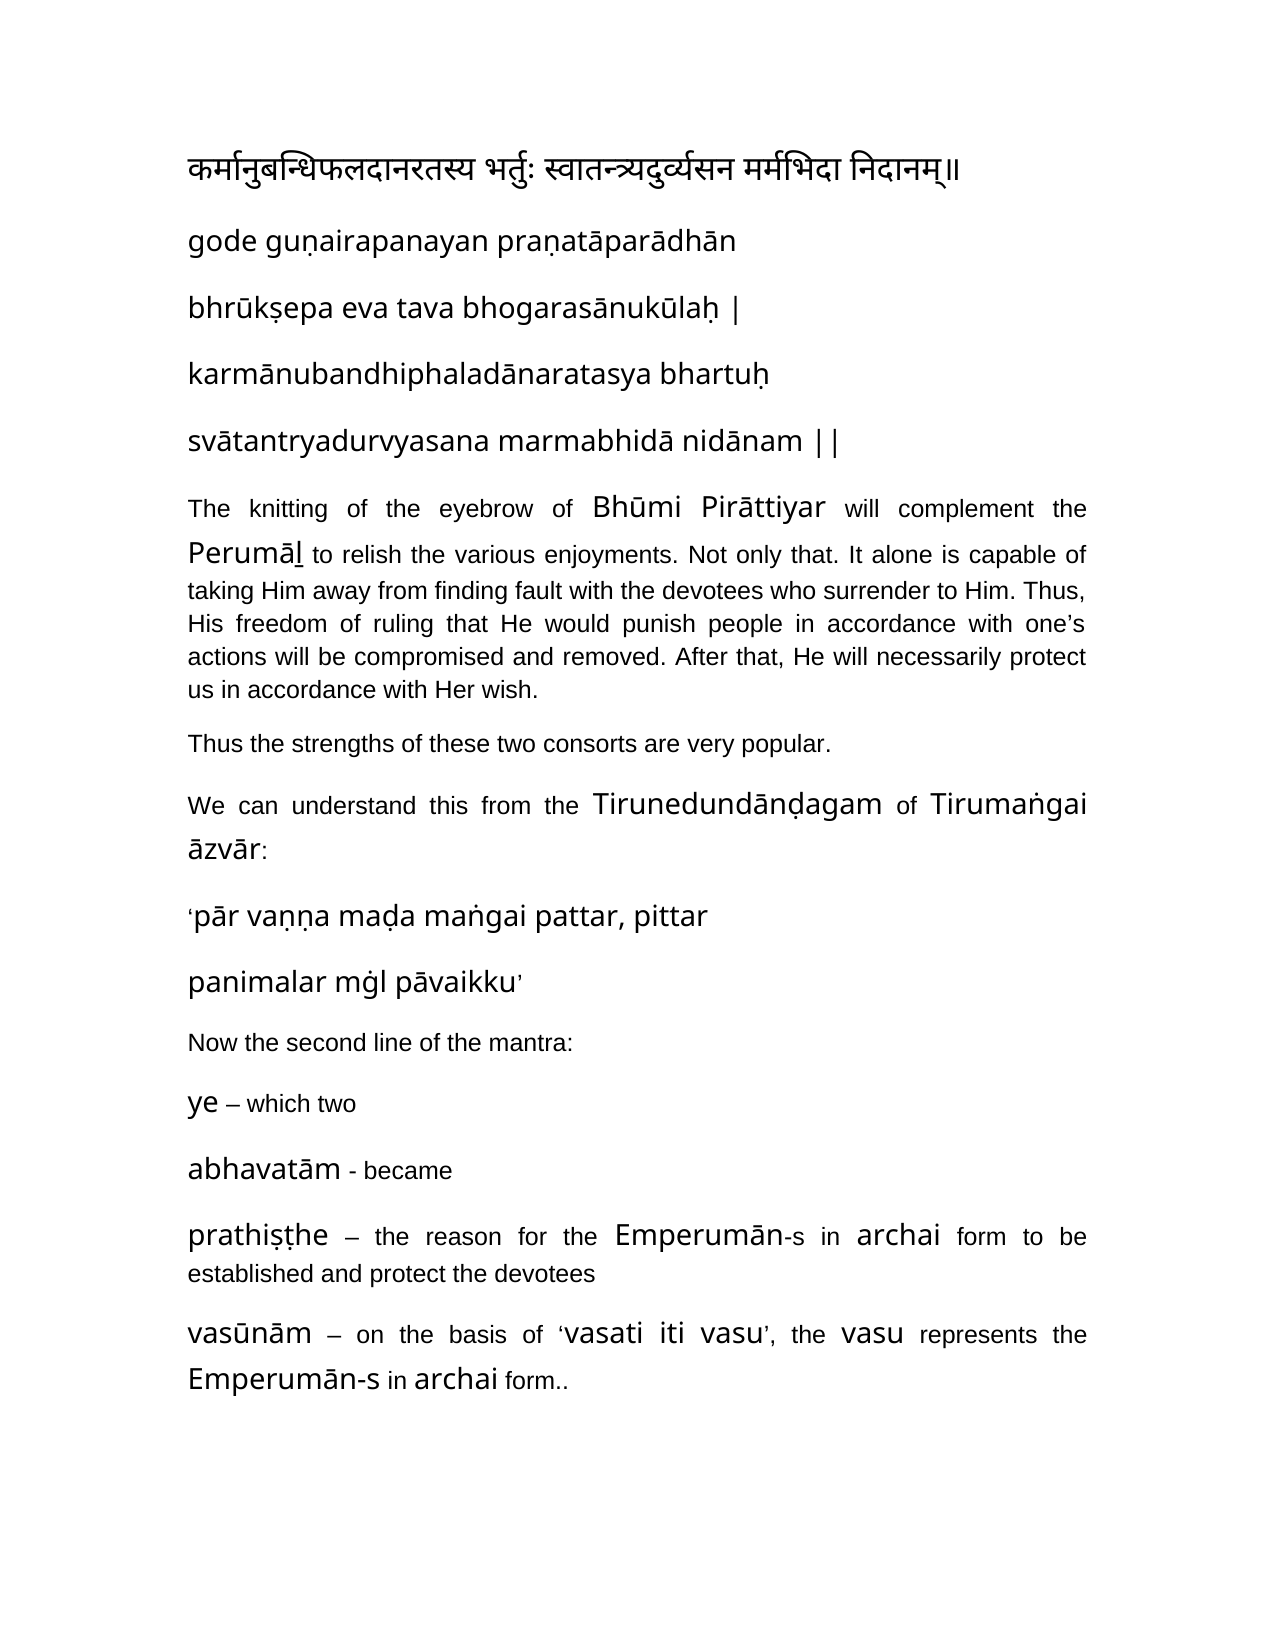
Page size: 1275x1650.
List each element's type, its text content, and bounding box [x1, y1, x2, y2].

text We can understand this from the Tirunedundānḍagam of Tirumaṅgai āzvār: [187, 783, 1087, 868]
text karmānubandhiphaladānaratasya bhartuḥ [187, 354, 1087, 393]
text abhavatām - became [187, 1148, 1087, 1188]
text svātantryadurvyasana marmabhidā nidānam || [187, 420, 1087, 460]
text The knitting of the eyebrow of Bhūmi Pirāttiyar will complement the Perumāḻ to relish the various enjoyments. Not only that. It alone is capable of taking Him away from finding fault with the devotees who surrender to Him. Thus, His freedom of ruling that He would punish people in accordance with one’s actions will be compromised and removed. After that, He will necessarily protect us in accordance with Her wish. [187, 487, 1087, 704]
text कर्मानुबन्धिफलदानरतस्य भर्तुः स्वातन्त्र्यदुर्व्यसन मर्मभिदा निदानम्॥ [187, 150, 1087, 193]
text prathiṣṭhe – the reason for the Emperumān-s in archai form to be established and protect the devotees [187, 1215, 1087, 1287]
text Now the second line of the mantra: [187, 1028, 1087, 1057]
text vasūnām – on the basis of ‘vasati iti vasu’, the vasu represents the Emperumān-s in archai form.. [187, 1312, 1087, 1398]
text panimalar mġl pāvaikku’ [187, 961, 1087, 1001]
text bhrūkṣepa eva tava bhogarasānukūlaḥ | [187, 287, 1087, 327]
text gode guṇairapanayan praṇatāparādhān [187, 221, 1087, 260]
text ye – which two [187, 1082, 1087, 1121]
text ‘pār vaṇṇa maḍa maṅgai pattar, pittar [187, 895, 1087, 935]
text Thus the strengths of these two consorts are very popular. [187, 729, 1087, 758]
